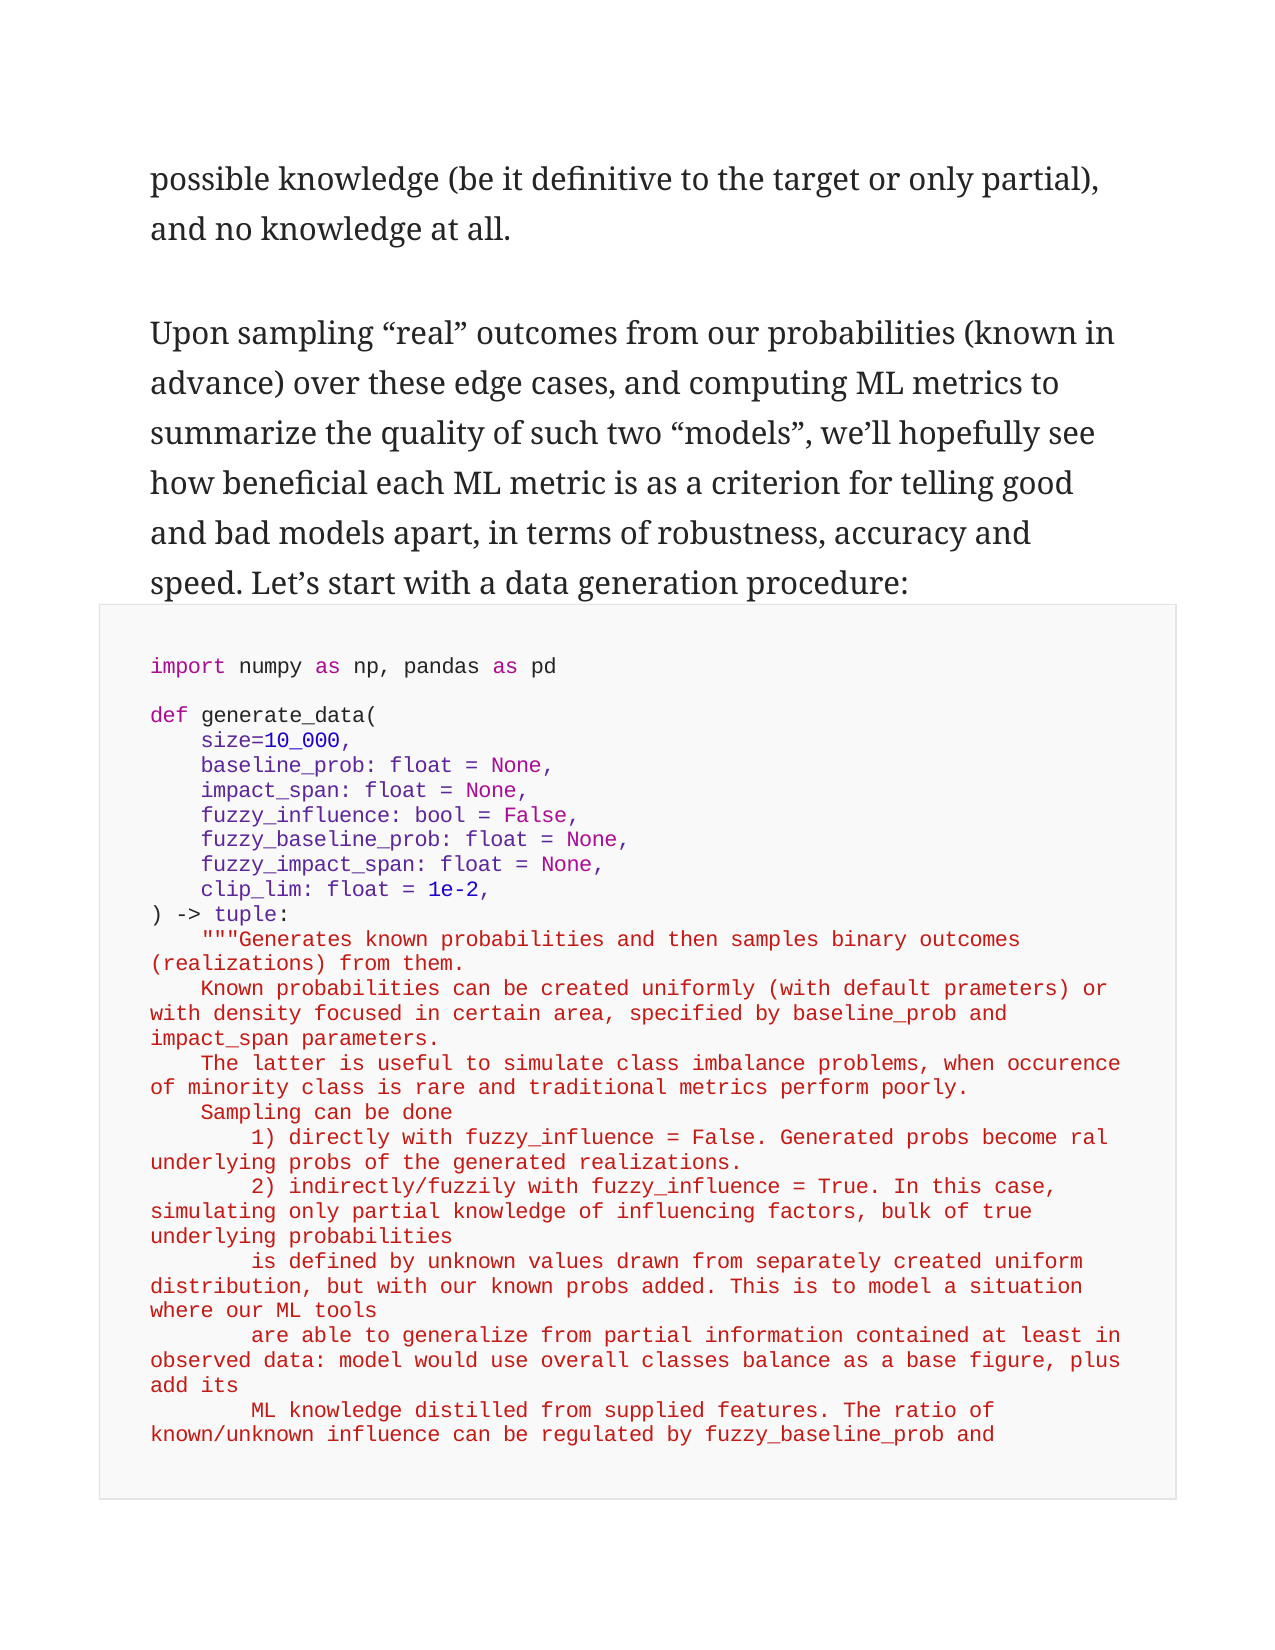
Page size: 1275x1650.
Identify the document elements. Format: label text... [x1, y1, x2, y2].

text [100, 605, 1175, 1498]
text Upon sampling “real” outcomes from our probabilities (known in advance) over these edge cases, and computing ML metrics to summarize the quality of such two “models”, we’ll hopefully see how beneficial each ML metric is as a criterion for telling good and bad models apart, in terms of robustness, accuracy and speed. Let’s start with a data generation procedure: [150, 303, 1125, 603]
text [150, 150, 1125, 250]
